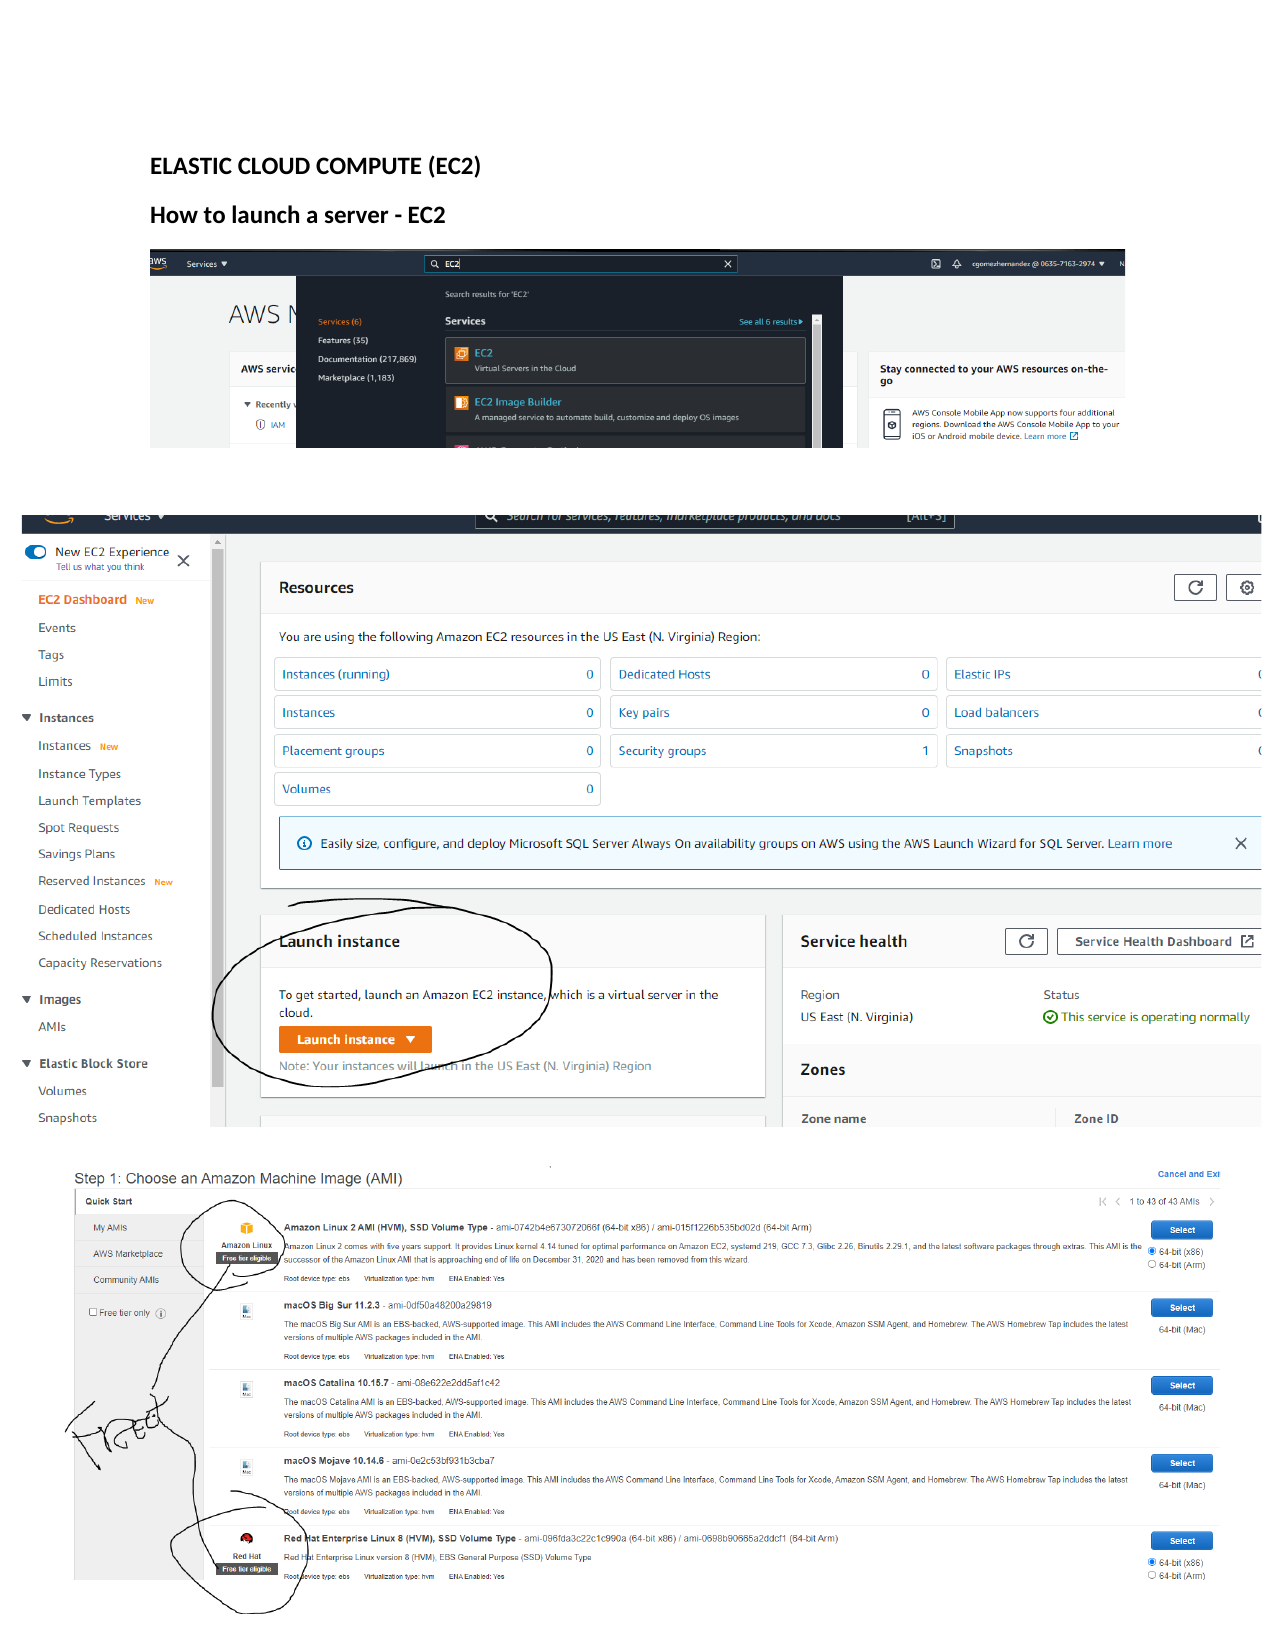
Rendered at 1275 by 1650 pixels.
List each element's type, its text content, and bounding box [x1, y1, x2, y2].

text How to launch a server - EC2 [150, 199, 1125, 230]
text ELASTIC CLOUD COMPUTE (EC2) [150, 150, 1125, 181]
picture [21, 515, 1262, 1127]
picture [150, 249, 1125, 448]
picture [64, 1166, 1221, 1614]
